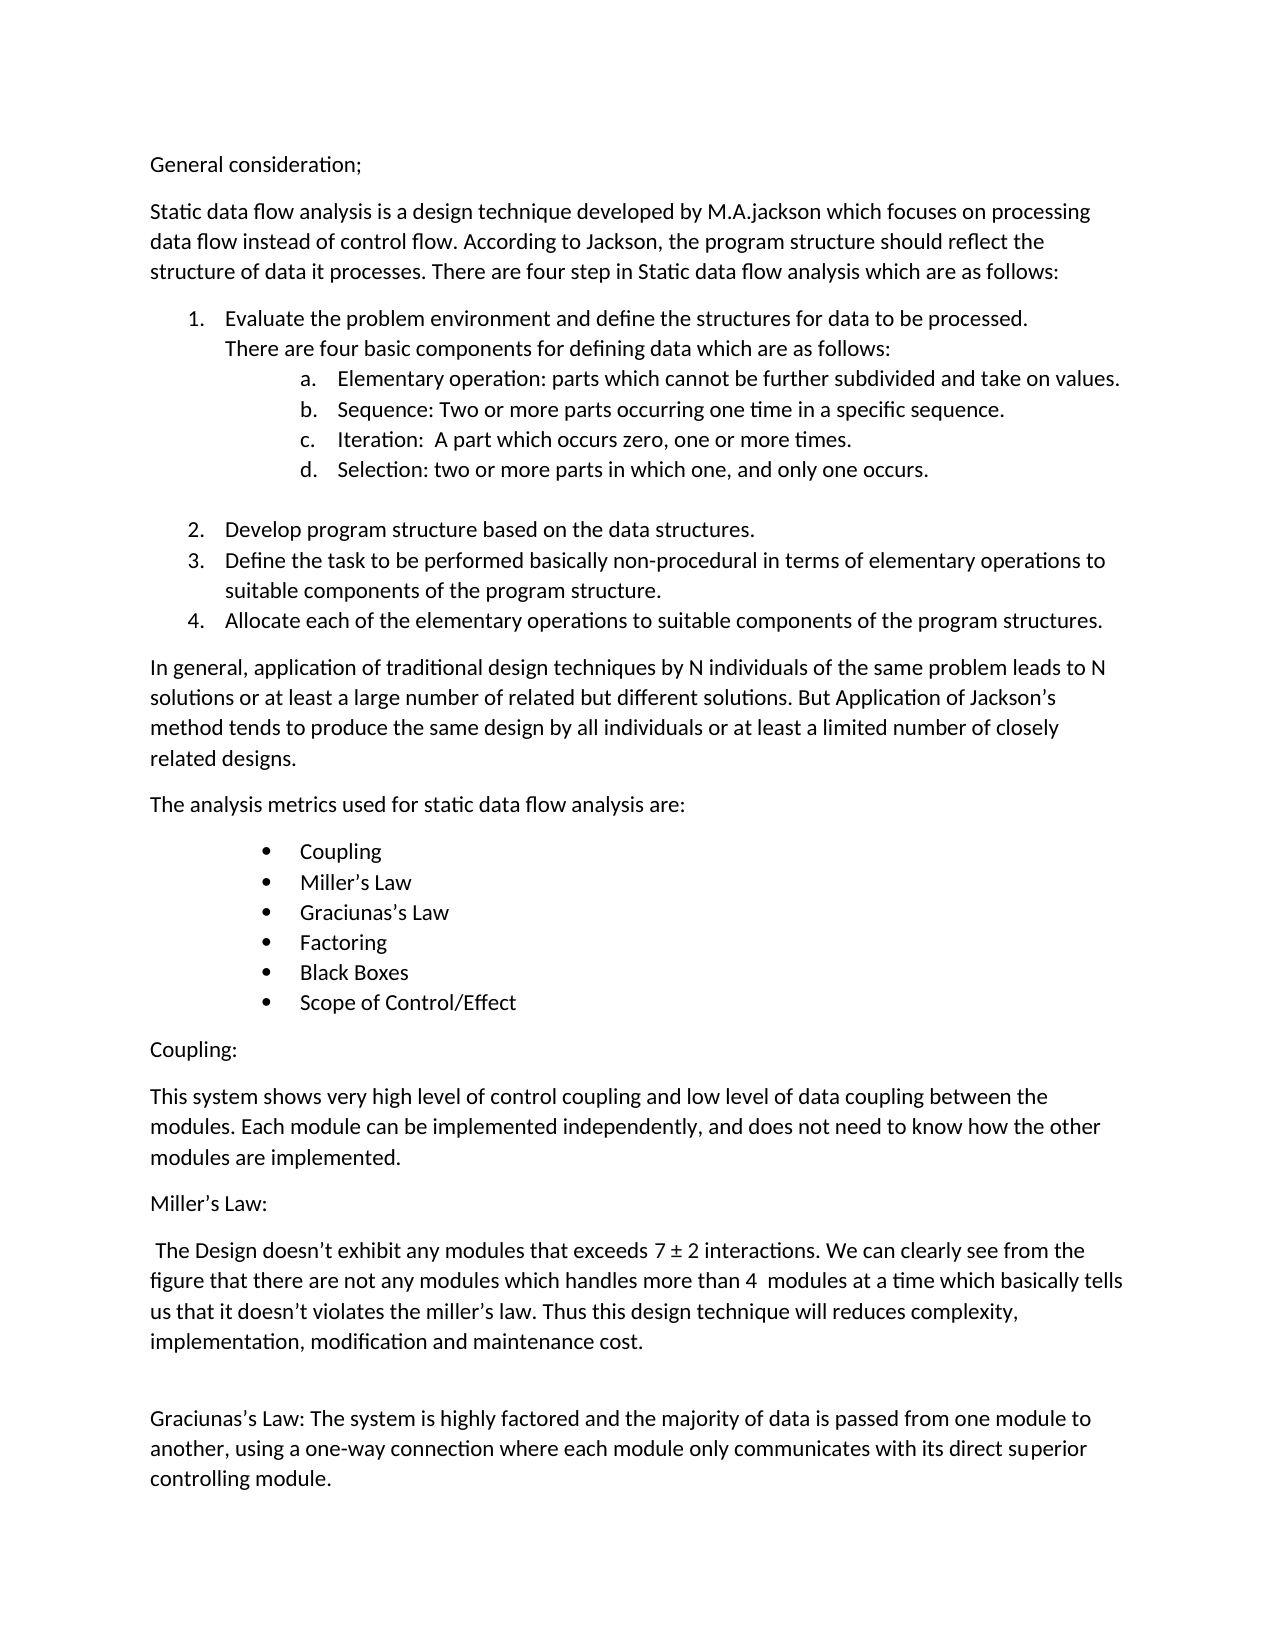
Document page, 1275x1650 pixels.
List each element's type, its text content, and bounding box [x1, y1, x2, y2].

text Miller’s Law: [150, 1189, 1125, 1218]
list Graciunas’s Law [262, 898, 1125, 926]
list Black Boxes [262, 958, 1125, 986]
list Coupling [262, 837, 1125, 866]
list Sequence: Two or more parts occurring one time in a specific sequence. [300, 395, 1125, 423]
list Factoring [262, 928, 1125, 956]
list Develop program structure based on the data structures. [187, 516, 1125, 544]
list There are four basic components for defining data which are as follows: [225, 334, 1125, 362]
text Static data flow analysis is a design technique developed by M.A.jackson which focuses on processing data flow instead of control flow. According to Jackson, the program structure should reflect the structure of data it processes. There are four step in Static data flow analysis which are as follows: [150, 197, 1125, 285]
list Elementary operation: parts which cannot be further subdivided and take on values. [300, 364, 1125, 393]
list Define the task to be performed basically non-procedural in terms of elementary operations to suitable components of the program structure. [187, 546, 1125, 604]
list Iteration: A part which occurs zero, one or more times. [300, 425, 1125, 453]
list Miller’s Law [262, 868, 1125, 896]
text The Design doesn’t exhibit any modules that exceeds 7 ± 2 interactions. We can clearly see from the figure that there are not any modules which handles more than 4 modules at a time which basically tells us that it doesn’t violates the miller’s law. Thus this design technique will reduces complexity, implementation, modification and maintenance cost. [150, 1236, 1125, 1385]
text In general, application of traditional design techniques by N individuals of the same problem leads to N solutions or at least a large number of related but different solutions. But Application of Jackson’s method tends to produce the same design by all individuals or at least a limited number of closely related designs. [150, 653, 1125, 772]
text The analysis metrics used for static data flow analysis are: [150, 791, 1125, 819]
list Selection: two or more parts in which one, and only one occurs. [300, 455, 1125, 483]
text General consideration; [150, 150, 1125, 178]
list Scope of Control/Effect [262, 988, 1125, 1017]
text Graciunas’s Law: The system is highly factored and the majority of data is passed from one module to another, using a one-way connection where each module only communicates with its direct superior controlling module. [150, 1404, 1125, 1493]
list Allocate each of the elementary operations to suitable components of the program structures. [187, 606, 1125, 634]
text This system shows very high level of control coupling and low level of data coupling between the modules. Each module can be implemented independently, and does not need to know how the other modules are implemented. [150, 1082, 1125, 1171]
text Coupling: [150, 1035, 1125, 1063]
list Evaluate the problem environment and define the structures for data to be processed. [187, 304, 1125, 332]
